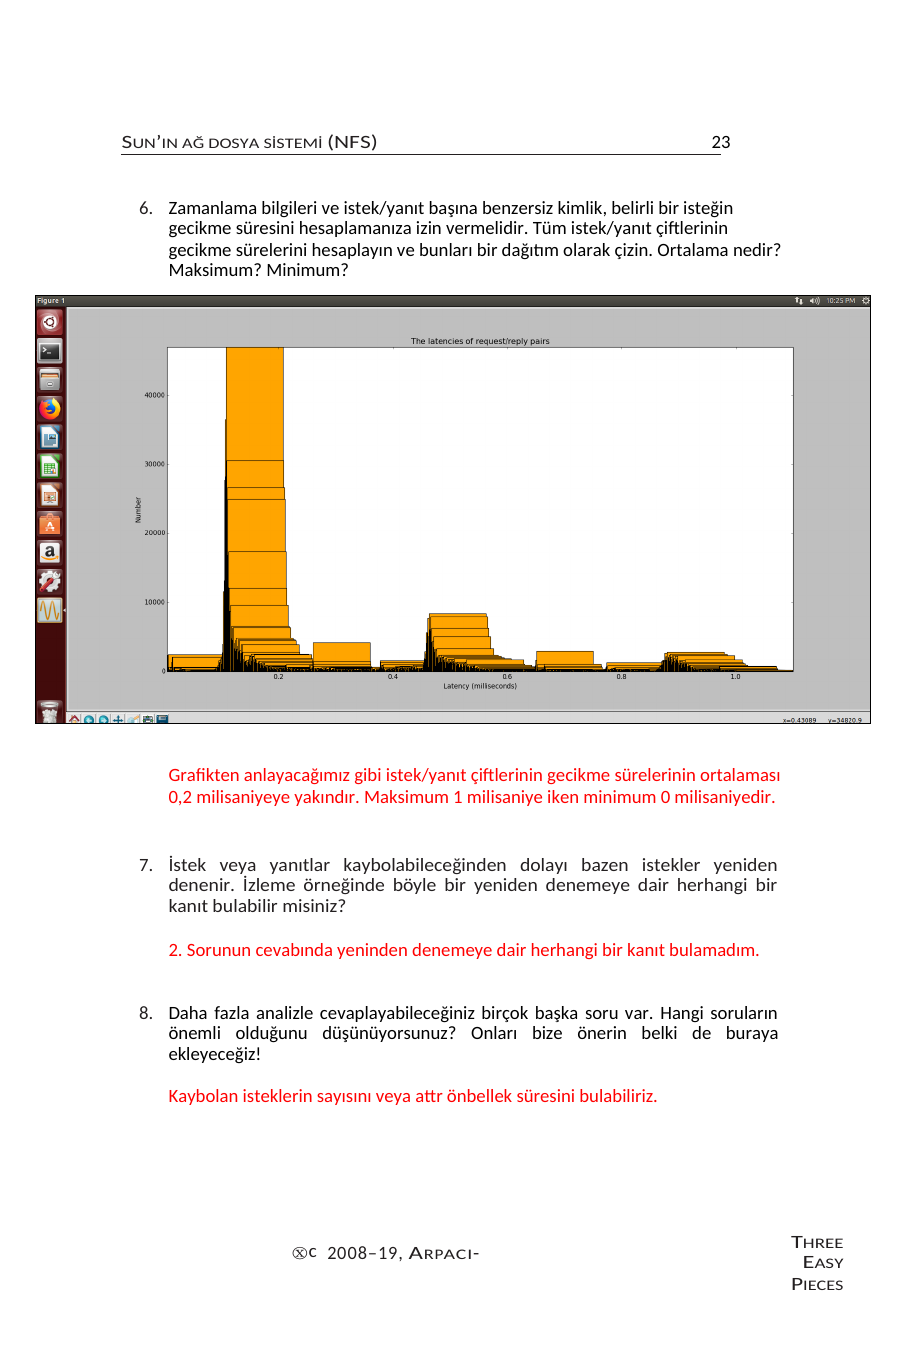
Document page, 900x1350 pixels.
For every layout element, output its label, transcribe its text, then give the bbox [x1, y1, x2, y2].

text Grafikten anlayacağımız gibi istek/yanıt çiftlerinin gecikme sürelerinin ortalaması 0,2 milisaniyeye yakındır. Maksimum 1 milisaniye iken minimum 0 milisaniyedir. [168, 763, 803, 809]
text 2. Sorunun cevabında yeninden denemeye dair herhangi bir kanıt bulamadım. [35, 938, 837, 961]
picture [36, 296, 870, 723]
text Kaybolan isteklerin sayısını veya attr önbellek süresini bulabiliriz. [168, 1086, 779, 1107]
list Zamanlama bilgileri ve istek/yanıt başına benzersiz kimlik, belirli bir isteğin gecikme süresini hesaplamanıza izin vermelidir. Tüm istek/yanıt çiftlerinin gecikme sürelerini hesaplayın ve bunları bir dağıtım olarak çizin. Ortalama nedir? Maksimum? Minimum? [139, 198, 792, 282]
list İstek veya yanıtlar kaybolabileceğinden dolayı bazen istekler yeniden denenir. İzleme örneğinde böyle bir yeniden denemeye dair herhangi bir kanıt bulabilir misiniz? [139, 854, 779, 917]
list Daha fazla analizle cevaplayabileceğiniz birçok başka soru var. Hangi soruların önemli olduğunu düşünüyorsunuz? Onları bize önerin belki de buraya ekleyeceğiz! [139, 1003, 779, 1065]
